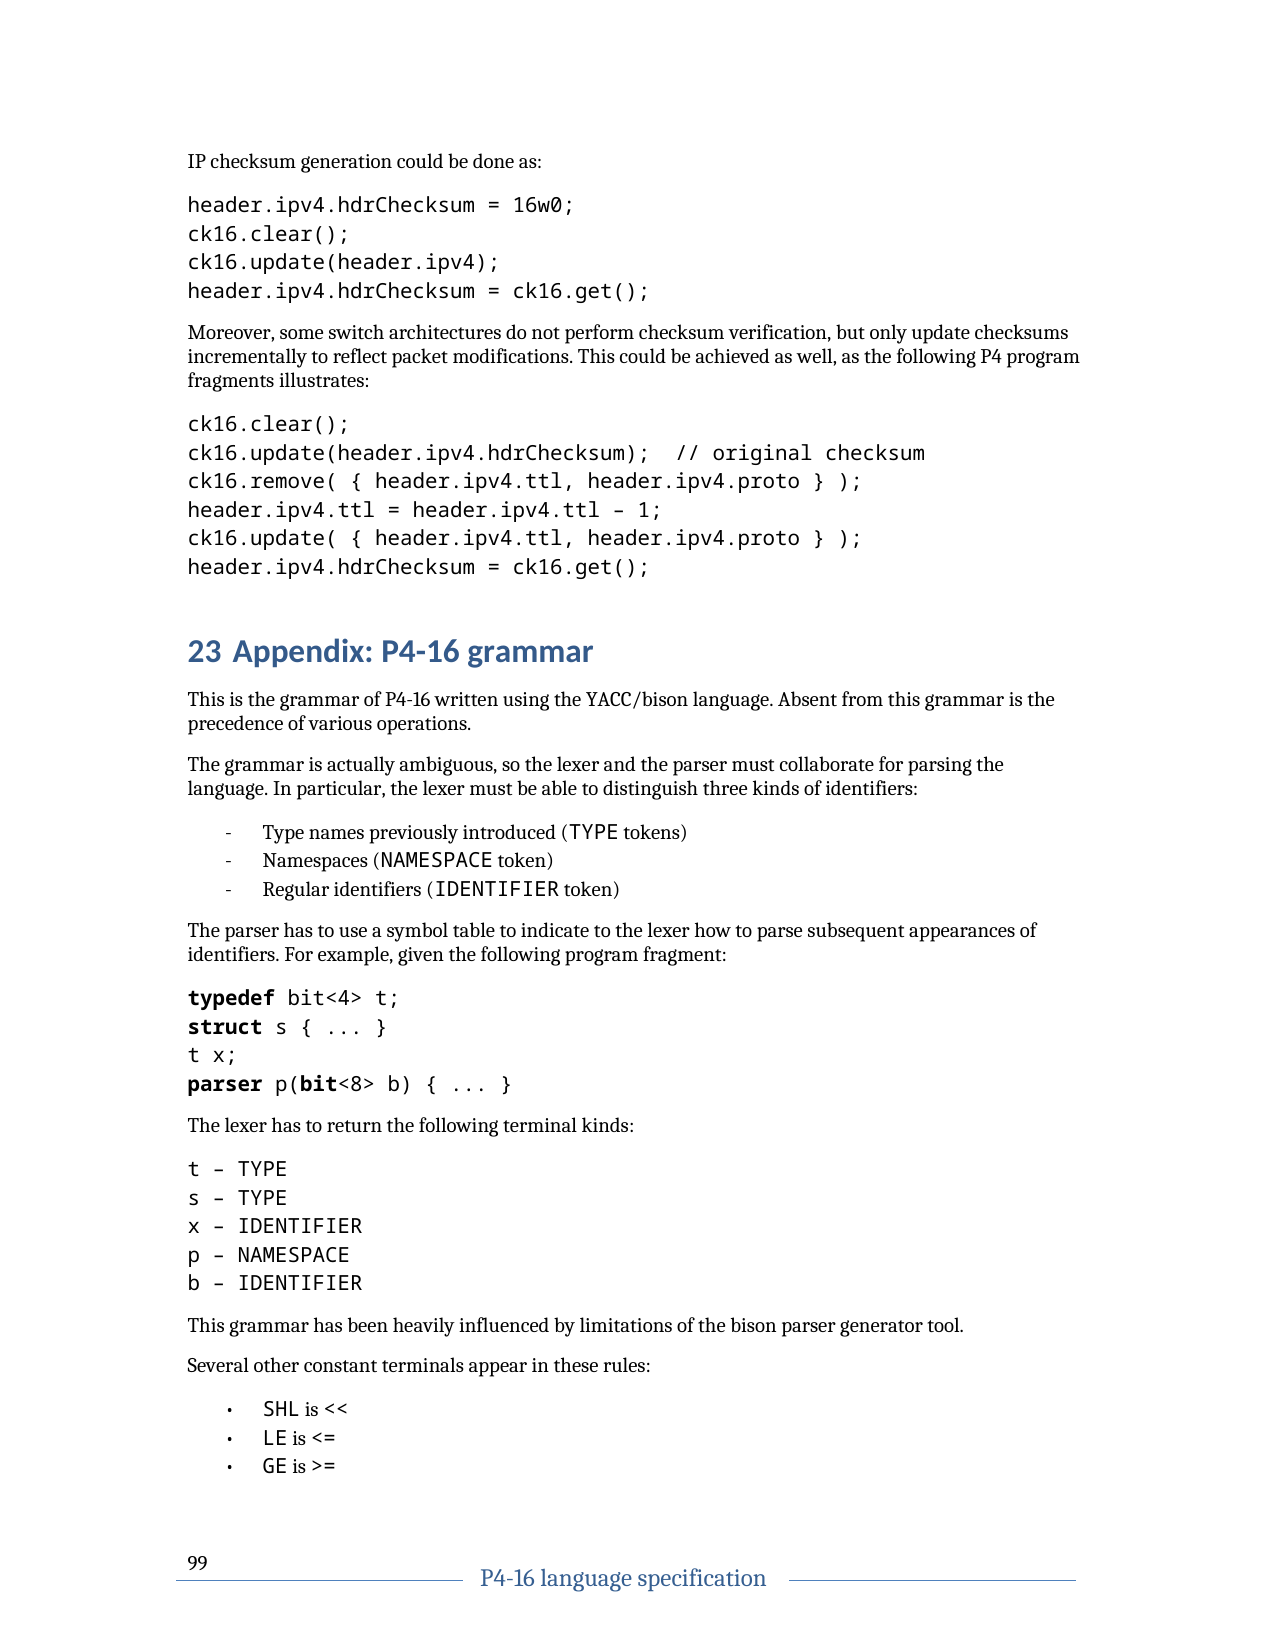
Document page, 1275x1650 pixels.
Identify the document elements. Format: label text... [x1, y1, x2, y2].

text ck16.clear(); ck16.update(header.ipv4.hdrChecksum); // original checksum ck16.remove( { header.ipv4.ttl, header.ipv4.proto } ); header.ipv4.ttl = header.ipv4.ttl – 1; ck16.update( { header.ipv4.ttl, header.ipv4.proto } ); header.ipv4.hdrChecksum = ck16.get(); [187, 409, 1087, 580]
list Regular identifiers (IDENTIFIER token) [225, 874, 1087, 902]
text This is the grammar of P4-16 written using the YACC/bison language. Absent from this grammar is the precedence of various operations. [187, 688, 1087, 736]
text header.ipv4.hdrChecksum = 16w0; ck16.clear(); ck16.update(header.ipv4); header.ipv4.hdrChecksum = ck16.get(); [187, 191, 1087, 304]
text typedef bit<4> t; struct s { ... } t x; parser p(bit<8> b) { ... } [187, 983, 1087, 1097]
list GE is >= [225, 1451, 1087, 1480]
text Moreover, some switch architectures do not perform checksum verification, but only update checksums incrementally to reflect packet modifications. This could be achieved as well, as the following P4 program fragments illustrates: [187, 321, 1087, 393]
text The lexer has to return the following terminal kinds: [187, 1114, 1087, 1138]
text This grammar has been heavily influenced by limitations of the bison parser generator tool. [187, 1313, 1087, 1337]
subtitle Appendix: P4-16 grammar [187, 630, 1087, 671]
text t – TYPE s – TYPE x – IDENTIFIER p – NAMESPACE b – IDENTIFIER [187, 1154, 1087, 1297]
text Several other constant terminals appear in these rules: [187, 1354, 1087, 1378]
list LE is <= [225, 1423, 1087, 1451]
list Namespaces (NAMESPACE token) [225, 845, 1087, 874]
text The parser has to use a symbol table to indicate to the lexer how to parse subsequent appearances of identifiers. For example, given the following program fragment: [187, 919, 1087, 967]
list Type names previously introduced (TYPE tokens) [225, 817, 1087, 845]
text The grammar is actually ambiguous, so the lexer and the parser must collaborate for parsing the language. In particular, the lexer must be able to distinguish three kinds of identifiers: [187, 752, 1087, 800]
list SHL is << [225, 1394, 1087, 1423]
text IP checksum generation could be done as: [187, 150, 1087, 174]
